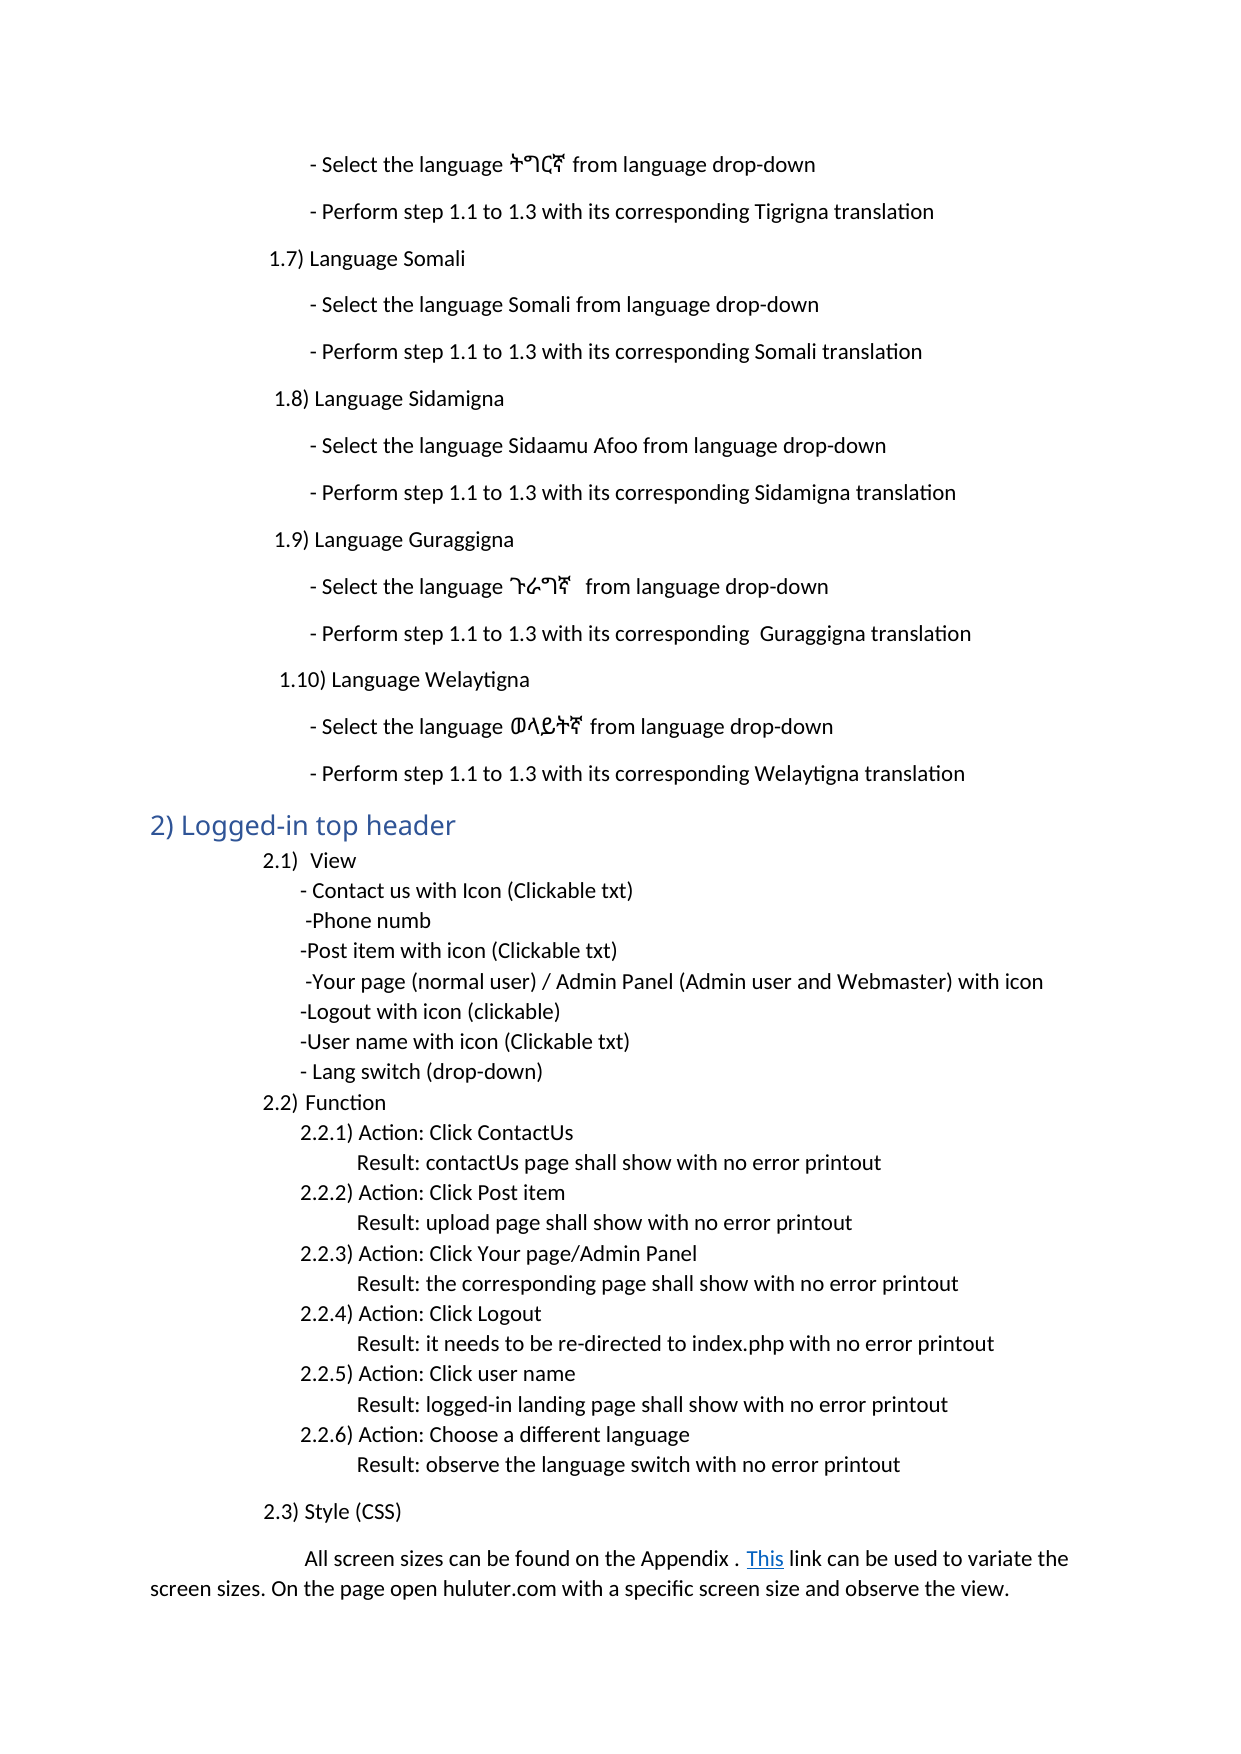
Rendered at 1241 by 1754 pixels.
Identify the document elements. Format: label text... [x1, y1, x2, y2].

list 2.2.2) Action: Click Post item [300, 1178, 1090, 1206]
text - Perform step 1.1 to 1.3 with its corresponding Sidamigna translation [150, 478, 1090, 506]
text 1.10) Language Welaytigna [150, 666, 1090, 694]
list -Phone numb [300, 906, 1090, 934]
text - Perform step 1.1 to 1.3 with its corresponding Tigrigna translation [150, 197, 1090, 225]
text 1.9) Language Guraggigna [150, 525, 1090, 553]
text - Select the language Somali from language drop-down [150, 291, 1090, 319]
list Result: the corresponding page shall show with no error printout [300, 1269, 1090, 1297]
text 1.7) Language Somali [150, 244, 1090, 272]
list - Contact us with Icon (Clickable txt) [300, 876, 1090, 904]
text - Perform step 1.1 to 1.3 with its corresponding Somali translation [150, 337, 1090, 366]
list Function [262, 1088, 1090, 1116]
text - Perform step 1.1 to 1.3 with its corresponding Guraggigna translation [150, 619, 1090, 647]
list Result: observe the language switch with no error printout [300, 1450, 1090, 1478]
list 2.2.1) Action: Click ContactUs [300, 1118, 1090, 1146]
text - Select the language ትግርኛ from language drop-down [150, 150, 1090, 178]
text 1.8) Language Sidamigna [150, 384, 1090, 412]
text - Select the language ወላይትኛ from language drop-down [150, 712, 1090, 741]
text 2.3) Style (CSS) [150, 1497, 1090, 1525]
text All screen sizes can be found on the Appendix . This link can be used to variate the screen sizes. On the page open huluter.com with a specific screen size and observe the view. [150, 1544, 1090, 1602]
list -Post item with icon (Clickable txt) [300, 937, 1090, 965]
list 2.2.4) Action: Click Logout [300, 1299, 1090, 1327]
list -User name with icon (Clickable txt) [300, 1027, 1090, 1055]
subtitle 2) Logged-in top header [150, 806, 1090, 843]
list 2.2.3) Action: Click Your page/Admin Panel [300, 1239, 1090, 1267]
list Result: it needs to be re-directed to index.php with no error printout [300, 1329, 1090, 1357]
list Result: contactUs page shall show with no error printout [300, 1148, 1090, 1176]
list View [262, 846, 1090, 874]
list Result: upload page shall show with no error printout [300, 1208, 1090, 1237]
text - Select the language ጉራግኛ from language drop-down [150, 572, 1090, 600]
list Result: logged-in landing page shall show with no error printout [300, 1390, 1090, 1418]
text - Select the language Sidaamu Afoo from language drop-down [150, 431, 1090, 459]
list 2.2.5) Action: Click user name [300, 1359, 1090, 1388]
list 2.2.6) Action: Choose a different language [300, 1420, 1090, 1448]
list -Your page (normal user) / Admin Panel (Admin user and Webmaster) with icon -Logout with icon (clickable) [300, 967, 1090, 1025]
text - Perform step 1.1 to 1.3 with its corresponding Welaytigna translation [150, 759, 1090, 787]
list - Lang switch (drop-down) [300, 1057, 1090, 1086]
